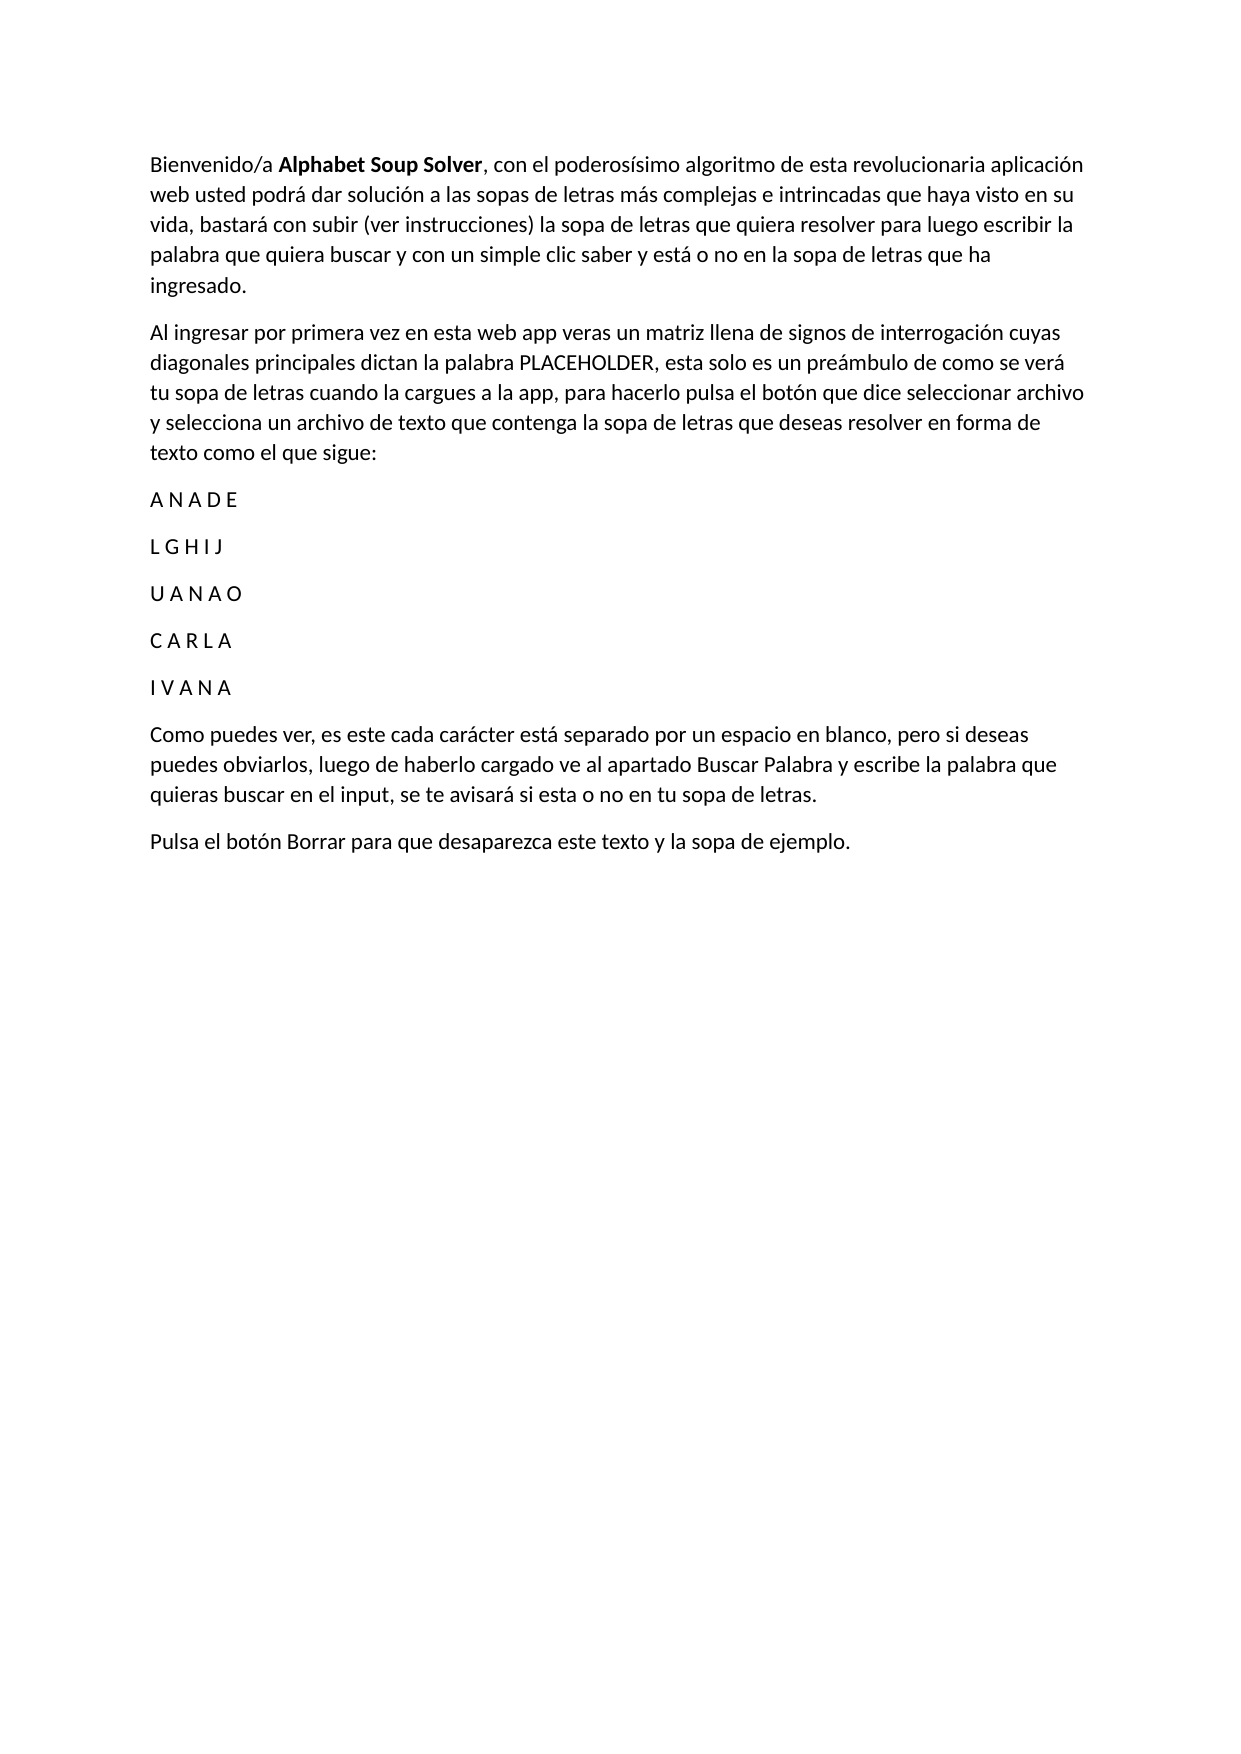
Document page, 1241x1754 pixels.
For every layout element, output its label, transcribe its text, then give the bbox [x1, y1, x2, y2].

text I V A N A [150, 673, 1090, 701]
text A N A D E [150, 485, 1090, 513]
text C A R L A [150, 626, 1090, 654]
text Pulsa el botón Borrar para que desaparezca este texto y la sopa de ejemplo. [150, 827, 1090, 855]
text Al ingresar por primera vez en esta web app veras un matriz llena de signos de interrogación cuyas diagonales principales dictan la palabra PLACEHOLDER, esta solo es un preámbulo de como se verá tu sopa de letras cuando la cargues a la app, para hacerlo pulsa el botón que dice seleccionar archivo y selecciona un archivo de texto que contenga la sopa de letras que deseas resolver en forma de texto como el que sigue: [150, 318, 1090, 467]
text Como puedes ver, es este cada carácter está separado por un espacio en blanco, pero si deseas puedes obviarlos, luego de haberlo cargado ve al apartado Buscar Palabra y escribe la palabra que quieras buscar en el input, se te avisará si esta o no en tu sopa de letras. [150, 720, 1090, 808]
text Bienvenido/a Alphabet Soup Solver, con el poderosísimo algoritmo de esta revolucionaria aplicación web usted podrá dar solución a las sopas de letras más complejas e intrincadas que haya visto en su vida, bastará con subir (ver instrucciones) la sopa de letras que quiera resolver para luego escribir la palabra que quiera buscar y con un simple clic saber y está o no en la sopa de letras que ha ingresado. [150, 150, 1090, 299]
text U A N A O [150, 579, 1090, 607]
text L G H I J [150, 532, 1090, 560]
